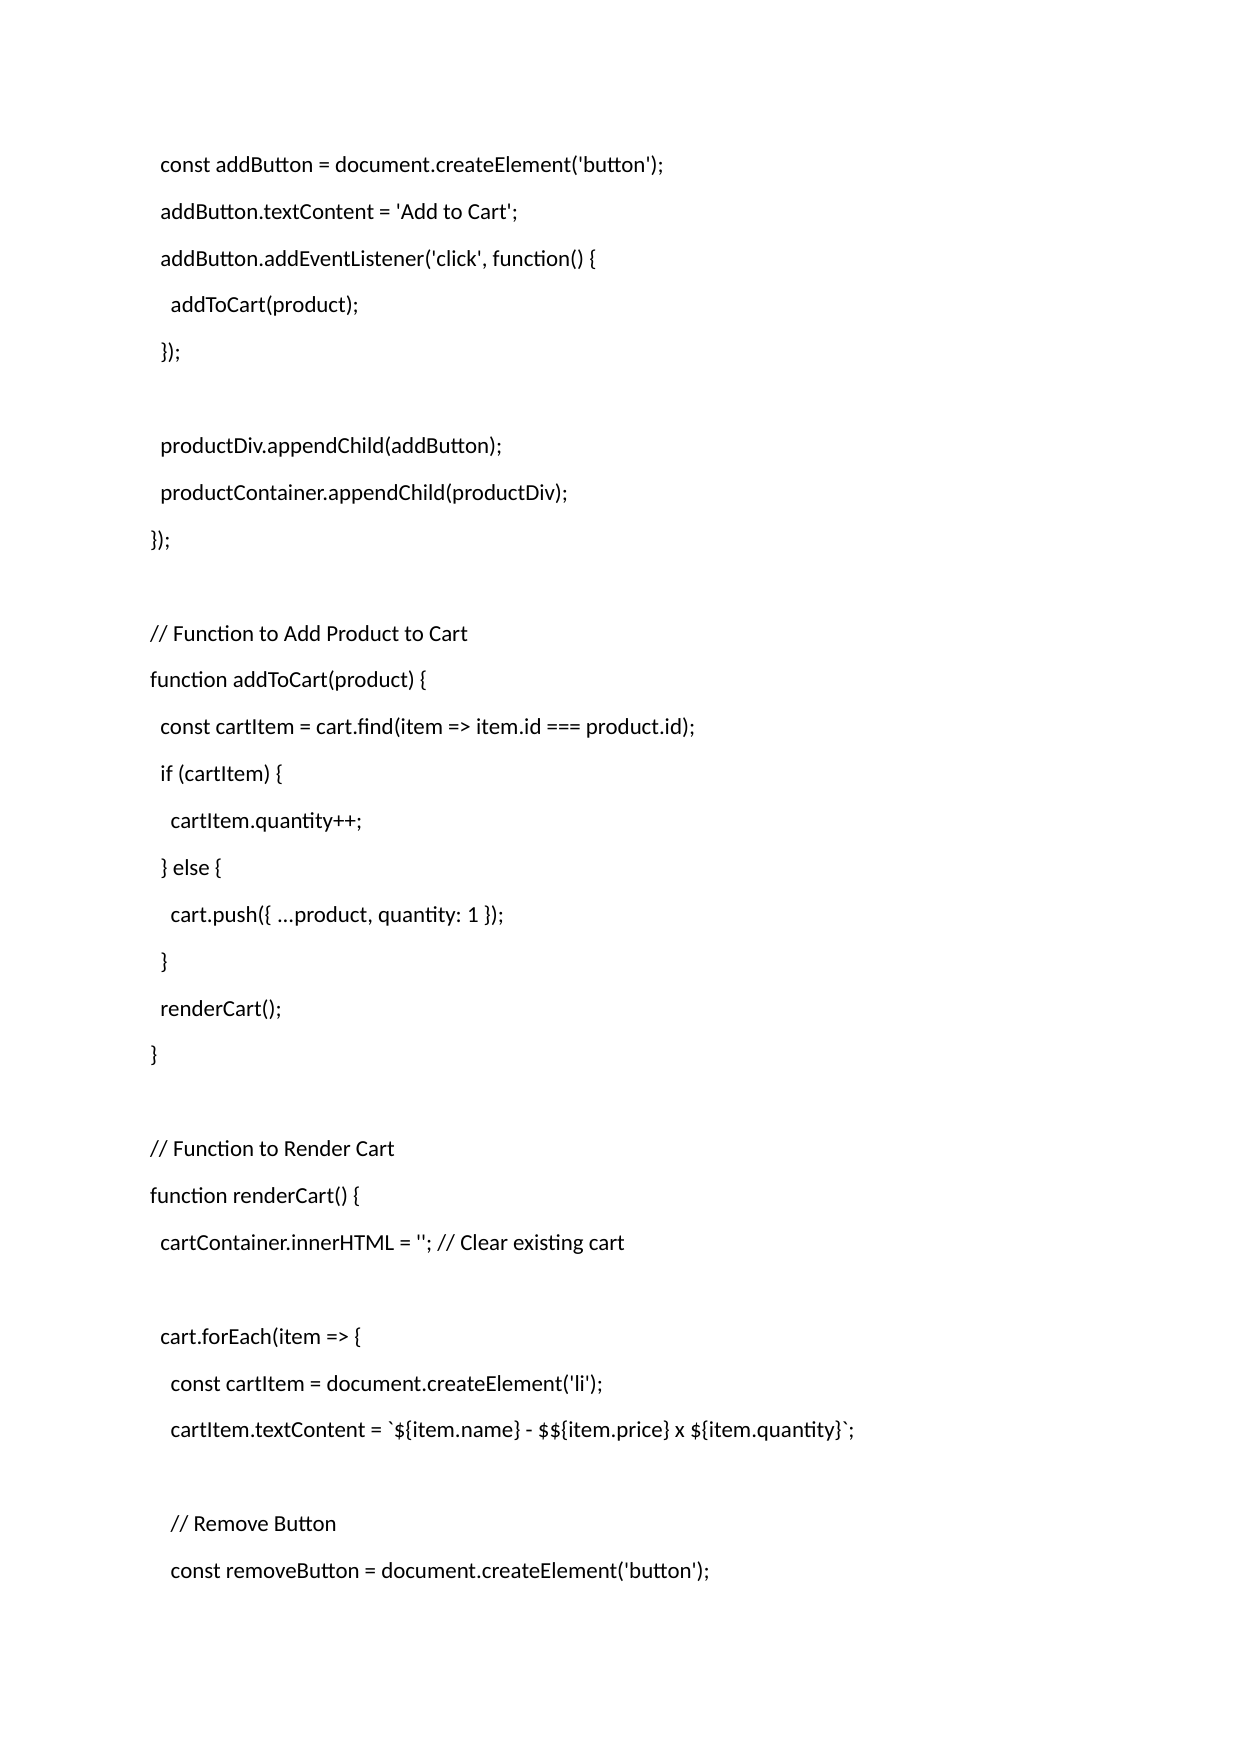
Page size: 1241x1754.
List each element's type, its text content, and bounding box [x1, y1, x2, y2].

text cartContainer.innerHTML = ''; // Clear existing cart [150, 1228, 1090, 1256]
text addToCart(product); [150, 291, 1090, 319]
text renderCart(); [150, 994, 1090, 1022]
text productDiv.appendChild(addButton); [150, 431, 1090, 459]
text const cartItem = cart.find(item => item.id === product.id); [150, 712, 1090, 741]
text const removeButton = document.createElement('button'); [150, 1556, 1090, 1584]
text if (cartItem) { [150, 759, 1090, 787]
text } [150, 1041, 1090, 1069]
text function addToCart(product) { [150, 666, 1090, 694]
text const cartItem = document.createElement('li'); [150, 1369, 1090, 1397]
text } [150, 947, 1090, 975]
text // Remove Button [150, 1509, 1090, 1537]
text cart.forEach(item => { [150, 1322, 1090, 1350]
text }); [150, 337, 1090, 366]
text function renderCart() { [150, 1181, 1090, 1209]
text }); [150, 525, 1090, 553]
text // Function to Add Product to Cart [150, 619, 1090, 647]
text cartItem.quantity++; [150, 806, 1090, 834]
text // Function to Render Cart [150, 1134, 1090, 1162]
text } else { [150, 853, 1090, 881]
text productContainer.appendChild(productDiv); [150, 478, 1090, 506]
text addButton.addEventListener('click', function() { [150, 244, 1090, 272]
text const addButton = document.createElement('button'); [150, 150, 1090, 178]
text addButton.textContent = 'Add to Cart'; [150, 197, 1090, 225]
text cartItem.textContent = `${item.name} - $${item.price} x ${item.quantity}`; [150, 1416, 1090, 1444]
text cart.push({ ...product, quantity: 1 }); [150, 900, 1090, 928]
